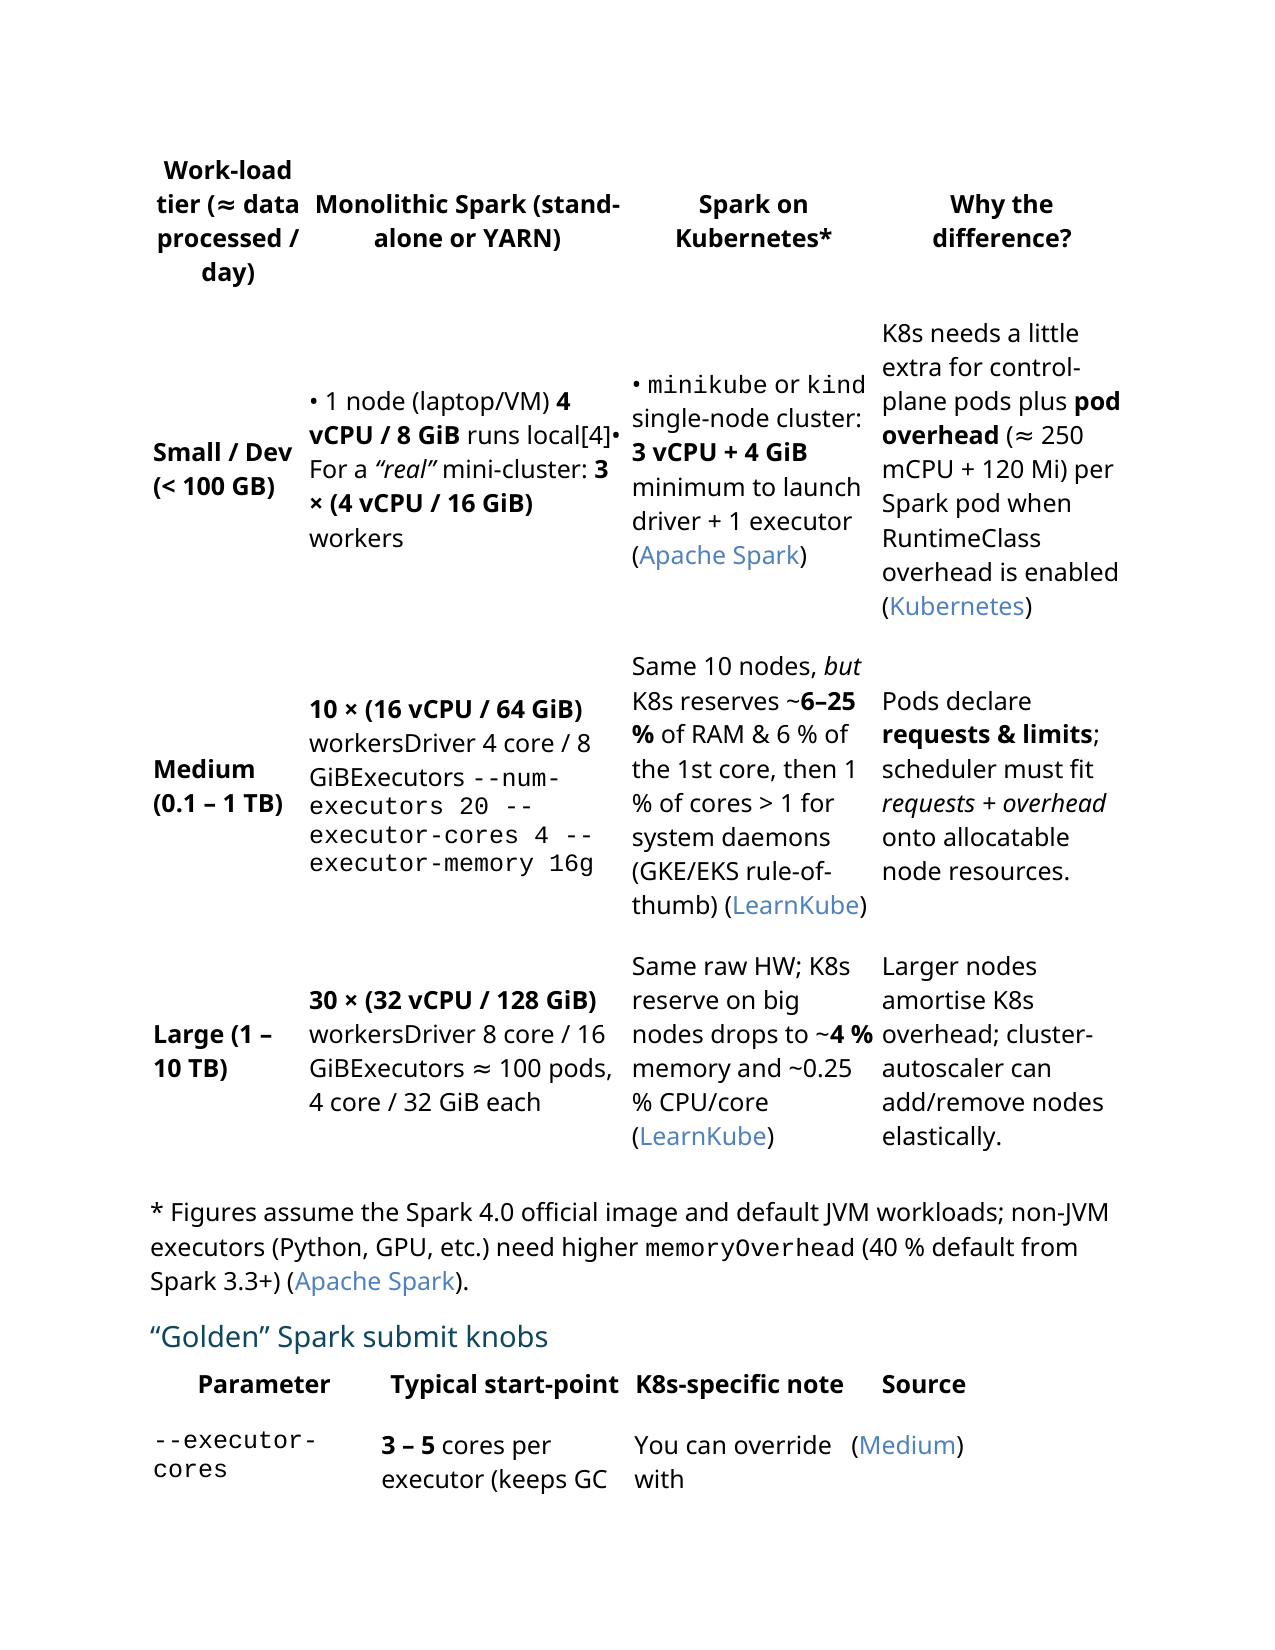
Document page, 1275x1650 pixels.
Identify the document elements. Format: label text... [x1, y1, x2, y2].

table_header Monolithic Spark (stand-alone or YARN) [306, 150, 629, 313]
table_cell Small / Dev (< 100 GB) [150, 313, 306, 646]
table_cell K8s needs a little extra for control-plane pods plus pod overhead (≈ 250 mCPU + 120 Mi) per Spark pod when RuntimeClass overhead is enabled (Kubernetes) [879, 313, 1125, 646]
table_header Spark on Kubernetes* [629, 150, 879, 313]
table_header K8s-specific note [631, 1364, 848, 1425]
table_header Work-load tier (≈ data processed / day) [150, 150, 306, 313]
table_cell • minikube or kind single-node cluster: 3 vCPU + 4 GiB minimum to launch driver + 1 executor (Apache Spark) [629, 313, 879, 646]
table_cell 10 × (16 vCPU / 64 GiB) workersDriver 4 core / 8 GiBExecutors --num-executors 20 --executor-cores 4 --executor-memory 16g [306, 646, 629, 945]
table_cell Same 10 nodes, but K8s reserves ~6–25 % of RAM & 6 % of the 1st core, then 1 % of cores > 1 for system daemons (GKE/EKS rule-of-thumb) (LearnKube) [629, 646, 879, 945]
table_cell Medium (0.1 – 1 TB) [150, 646, 306, 945]
table_cell (Medium) [848, 1425, 999, 1499]
table_header Typical start-point [378, 1364, 631, 1425]
text * Figures assume the Spark 4.0 official image and default JVM workloads; non-JVM executors (Python, GPU, etc.) need higher memoryOverhead (40 % default from Spark 3.3+) (Apache Spark). [150, 1195, 1125, 1297]
table_cell --executor-cores [150, 1425, 378, 1499]
table_cell Large (1 – 10 TB) [150, 945, 306, 1176]
table_header Why the difference? [879, 150, 1125, 313]
subtitle “Golden” Spark submit knobs [150, 1316, 1125, 1356]
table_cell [378, 1425, 631, 1499]
table_cell • 1 node (laptop/VM) 4 vCPU / 8 GiB runs local[4]• For a “real” mini-cluster: 3 × (4 vCPU / 16 GiB) workers [306, 313, 629, 646]
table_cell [631, 1425, 848, 1499]
table_cell 30 × (32 vCPU / 128 GiB) workersDriver 8 core / 16 GiBExecutors ≈ 100 pods, 4 core / 32 GiB each [306, 945, 629, 1176]
table_cell Same raw HW; K8s reserve on big nodes drops to ~4 % memory and ~0.25 % CPU/core (LearnKube) [629, 945, 879, 1176]
table_header Parameter [150, 1364, 378, 1425]
table_header Source [848, 1364, 999, 1425]
table_cell Larger nodes amortise K8s overhead; cluster-autoscaler can add/remove nodes elastically. [879, 945, 1125, 1176]
table_cell Pods declare requests & limits; scheduler must fit requests + overhead onto allocatable node resources. [879, 646, 1125, 945]
